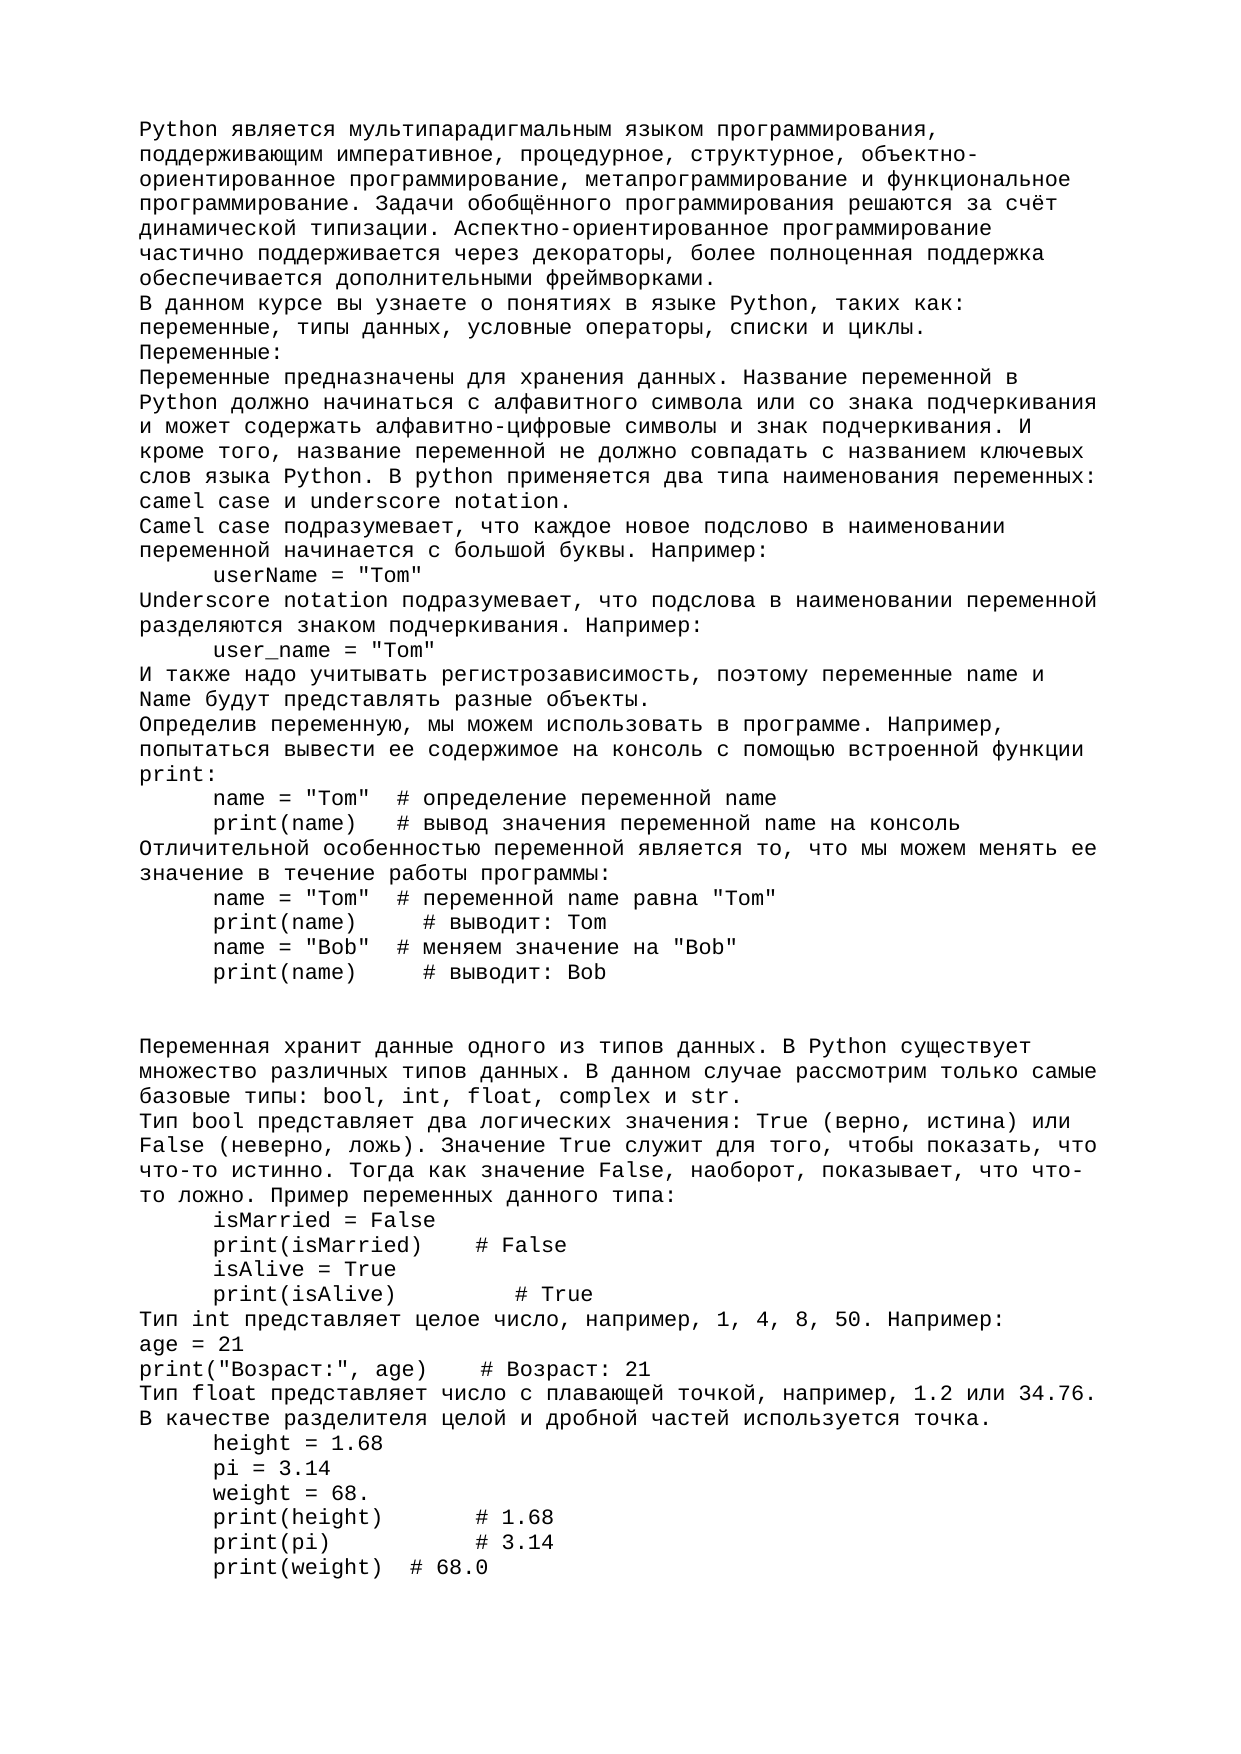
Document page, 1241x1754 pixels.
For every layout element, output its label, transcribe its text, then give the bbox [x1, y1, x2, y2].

text userName = "Tom" [139, 564, 1101, 589]
text Python является мультипарадигмальным языком программирования, поддерживающим императивное, процедурное, структурное, объектно-ориентированное программирование, метапрограммирование и функциональное программирование. Задачи обобщённого программирования решаются за счёт динамической типизации. Аспектно-ориентированное программирование частично поддерживается через декораторы, более полноценная поддержка обеспечивается дополнительными фреймворками. [139, 118, 1101, 292]
text print(weight) # 68.0 [139, 1556, 1101, 1581]
text Тип int представляет целое число, например, 1, 4, 8, 50. Например: [139, 1308, 1101, 1333]
text print(height) # 1.68 [139, 1506, 1101, 1531]
text user_name = "Tom" [139, 639, 1101, 663]
text Определив переменную, мы можем использовать в программе. Например, попытаться вывести ее содержимое на консоль с помощью встроенной функции print: [139, 713, 1101, 787]
text height = 1.68 [139, 1432, 1101, 1457]
text Переменные: [139, 341, 1101, 366]
text name = "Bob" # меняем значение на "Bob" [139, 936, 1101, 961]
text Отличительной особенностью переменной является то, что мы можем менять ее значение в течение работы программы: [139, 837, 1101, 887]
text isMarried = False [139, 1209, 1101, 1234]
text name = "Tom" # переменной name равна "Tom" [139, 887, 1101, 911]
text Тип bool представляет два логических значения: True (верно, истина) или False (неверно, ложь). Значение True служит для того, чтобы показать, что что-то истинно. Тогда как значение False, наоборот, показывает, что что-то ложно. Пример переменных данного типа: [139, 1110, 1101, 1209]
text print("Возраст:", age) # Возраст: 21 [139, 1358, 1101, 1382]
text В данном курсе вы узнаете о понятиях в языке Python, таких как: переменные, типы данных, условные операторы, списки и циклы. [139, 292, 1101, 341]
text print(isMarried) # False [139, 1234, 1101, 1258]
text print(isAlive) # True [139, 1283, 1101, 1308]
text pi = 3.14 [139, 1457, 1101, 1482]
text Camel case подразумевает, что каждое новое подслово в наименовании переменной начинается с большой буквы. Например: [139, 515, 1101, 564]
text print(name) # выводит: Bob [139, 961, 1101, 986]
text print(name) # вывод значения переменной name на консоль [139, 812, 1101, 837]
text print(pi) # 3.14 [139, 1531, 1101, 1556]
text age = 21 [139, 1333, 1101, 1358]
text Переменные предназначены для хранения данных. Название переменной в Python должно начинаться с алфавитного символа или со знака подчеркивания и может содержать алфавитно-цифровые символы и знак подчеркивания. И кроме того, название переменной не должно совпадать с названием ключевых слов языка Python. В python применяется два типа наименования переменных: camel case и underscore notation. [139, 366, 1101, 515]
text И также надо учитывать регистрозависимость, поэтому переменные name и Name будут представлять разные объекты. [139, 663, 1101, 713]
text Переменная хранит данные одного из типов данных. В Python существует множество различных типов данных. В данном случае рассмотрим только самые базовые типы: bool, int, float, complex и str. [139, 1035, 1101, 1110]
text Тип float представляет число с плавающей точкой, например, 1.2 или 34.76. В качестве разделителя целой и дробной частей используется точка. [139, 1382, 1101, 1432]
text weight = 68. [139, 1482, 1101, 1506]
text name = "Tom" # определение переменной name [139, 787, 1101, 812]
text Underscore notation подразумевает, что подслова в наименовании переменной разделяются знаком подчеркивания. Например: [139, 589, 1101, 639]
text print(name) # выводит: Tom [139, 911, 1101, 936]
text isAlive = True [139, 1258, 1101, 1283]
